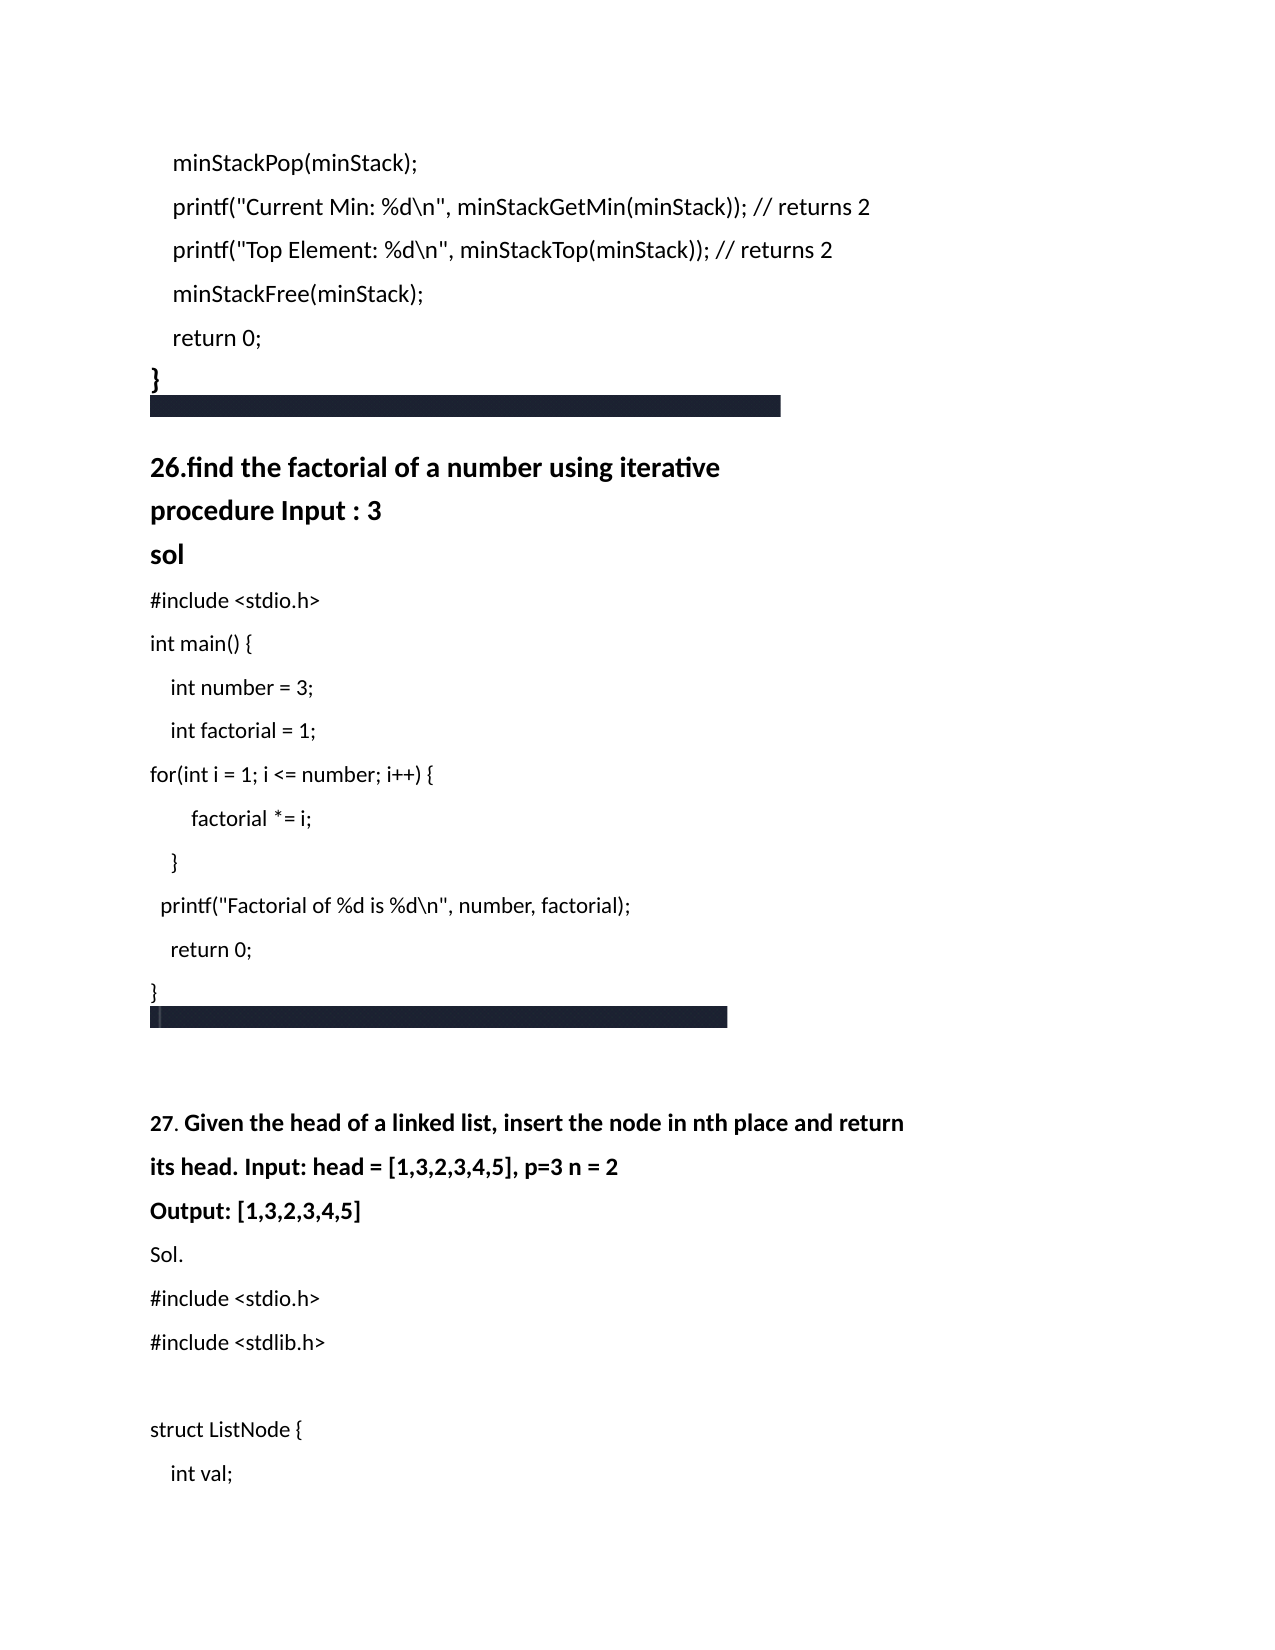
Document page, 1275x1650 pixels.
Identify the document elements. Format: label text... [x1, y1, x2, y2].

text 26.find the factorial of a number using iterative [150, 456, 1125, 482]
text Sol. [150, 1241, 1125, 1268]
text #include <stdlib.h> [150, 1328, 1125, 1355]
text return 0; [150, 936, 1125, 963]
text return 0; [150, 324, 1125, 352]
text procedure Input : 3 [150, 499, 1125, 526]
text factorial *= i; [150, 805, 1125, 832]
text printf("Top Element: %d\n", minStackTop(minStack)); // returns 2 [150, 237, 1125, 264]
text struct ListNode { [150, 1416, 1125, 1443]
text int factorial = 1; [150, 717, 1125, 744]
text #include <stdio.h> [150, 586, 1125, 613]
text for(int i = 1; i <= number; i++) { [150, 761, 1125, 788]
text sol [150, 543, 1125, 570]
text int number = 3; [150, 674, 1125, 701]
text printf("Current Min: %d\n", minStackGetMin(minStack)); // returns 2 [150, 194, 1125, 221]
text minStackFree(minStack); [150, 281, 1125, 308]
text its head. Input: head = [1,3,2,3,4,5], p=3 n = 2 [150, 1154, 1125, 1181]
text Output: [1,3,2,3,4,5] [150, 1197, 1125, 1224]
text int main() { [150, 630, 1125, 657]
text int val; [150, 1459, 1125, 1486]
text } [150, 368, 1125, 395]
text 27. Given the head of a linked list, insert the node in nth place and return [150, 1110, 1125, 1137]
text #include <stdio.h> [150, 1285, 1125, 1312]
text minStackPop(minStack); [150, 150, 1125, 177]
text } [150, 979, 1125, 1006]
text } [150, 848, 1125, 875]
text printf("Factorial of %d is %d\n", number, factorial); [150, 892, 1125, 919]
